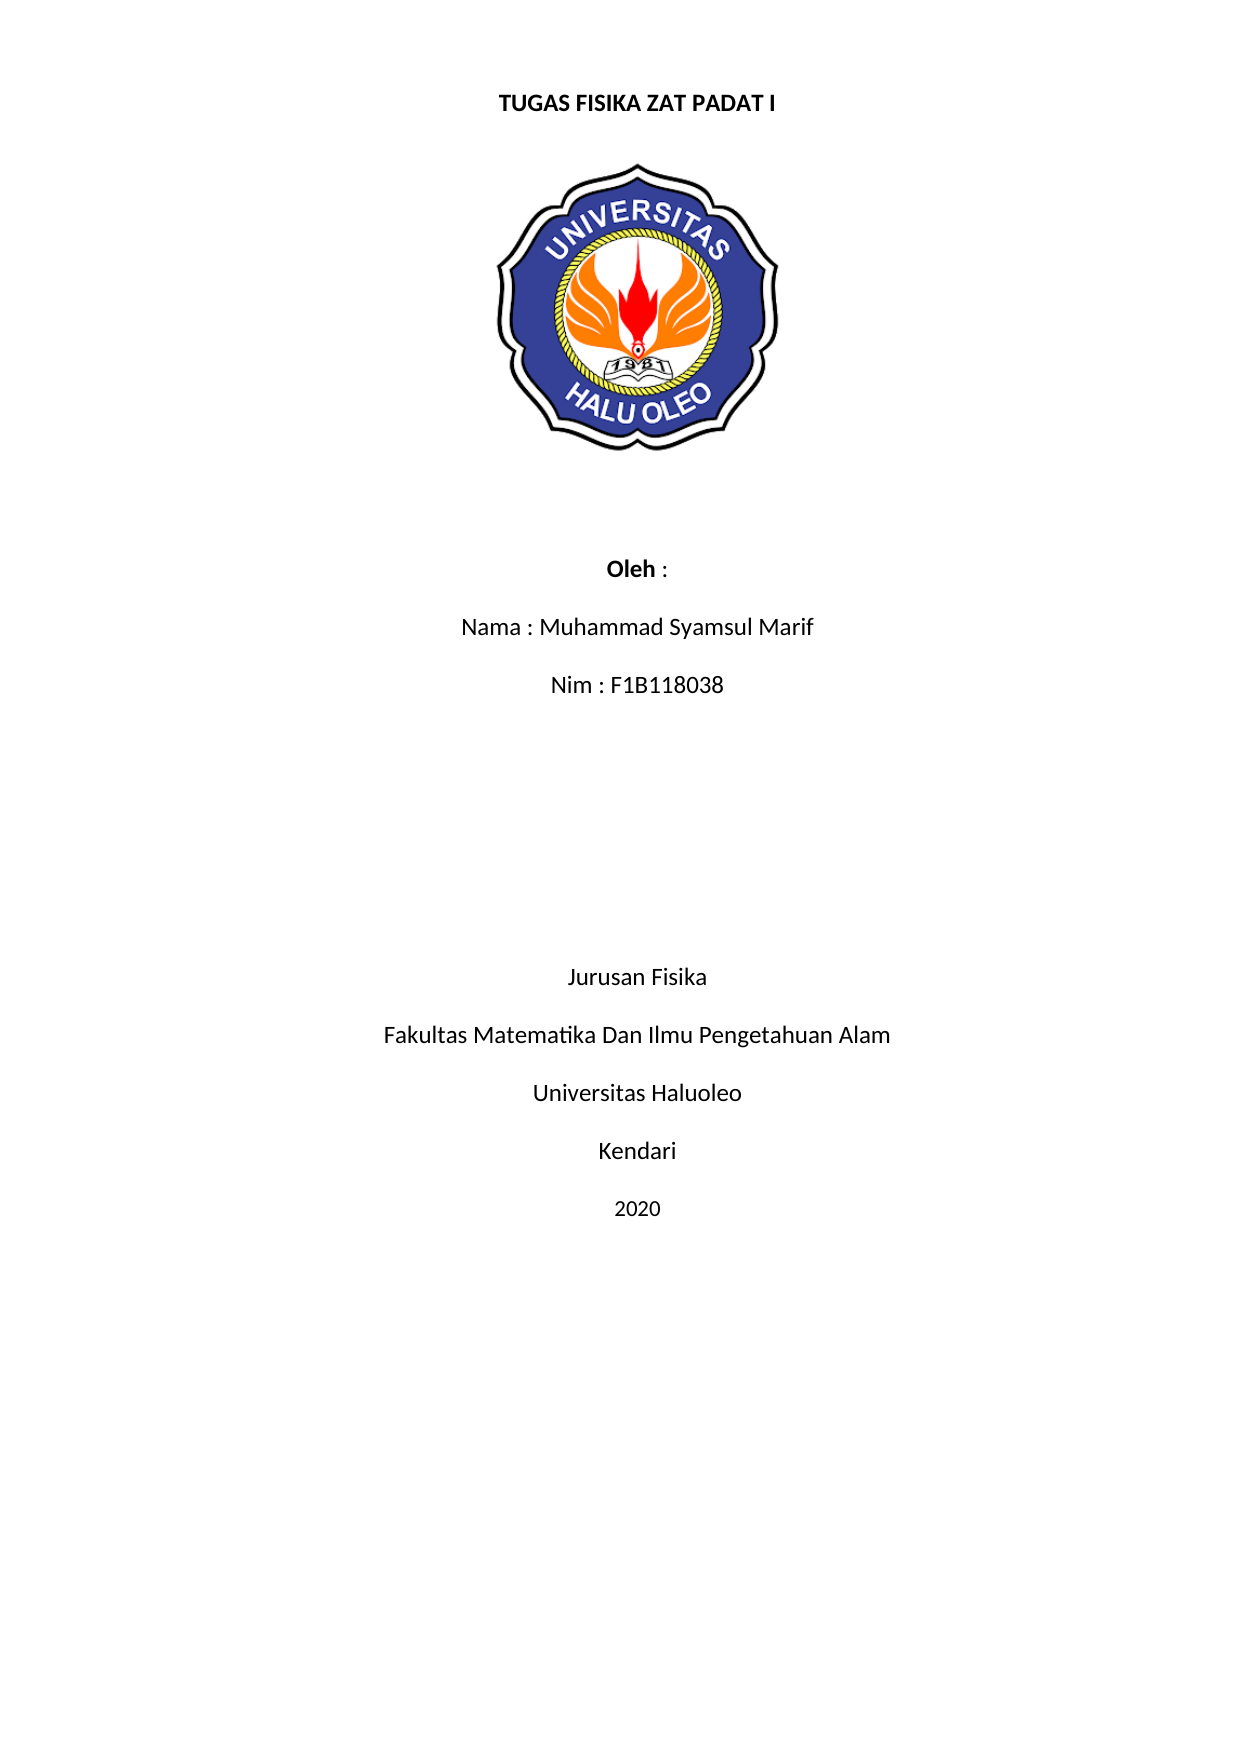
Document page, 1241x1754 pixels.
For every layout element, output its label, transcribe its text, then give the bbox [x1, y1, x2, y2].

text Nama : Muhammad Syamsul Marif [132, 611, 1143, 642]
text Kendari [132, 1135, 1143, 1166]
text 2020 [132, 1194, 1143, 1222]
text Universitas Haluoleo [132, 1077, 1143, 1108]
text TUGAS FISIKA ZAT PADAT I [132, 87, 1143, 118]
text Jurusan Fisika [132, 961, 1143, 991]
text Fakultas Matematika Dan Ilmu Pengetahuan Alam [132, 1019, 1143, 1049]
picture [421, 145, 853, 469]
text Nim : F1B118038 [132, 669, 1143, 700]
text Oleh : [132, 553, 1143, 584]
